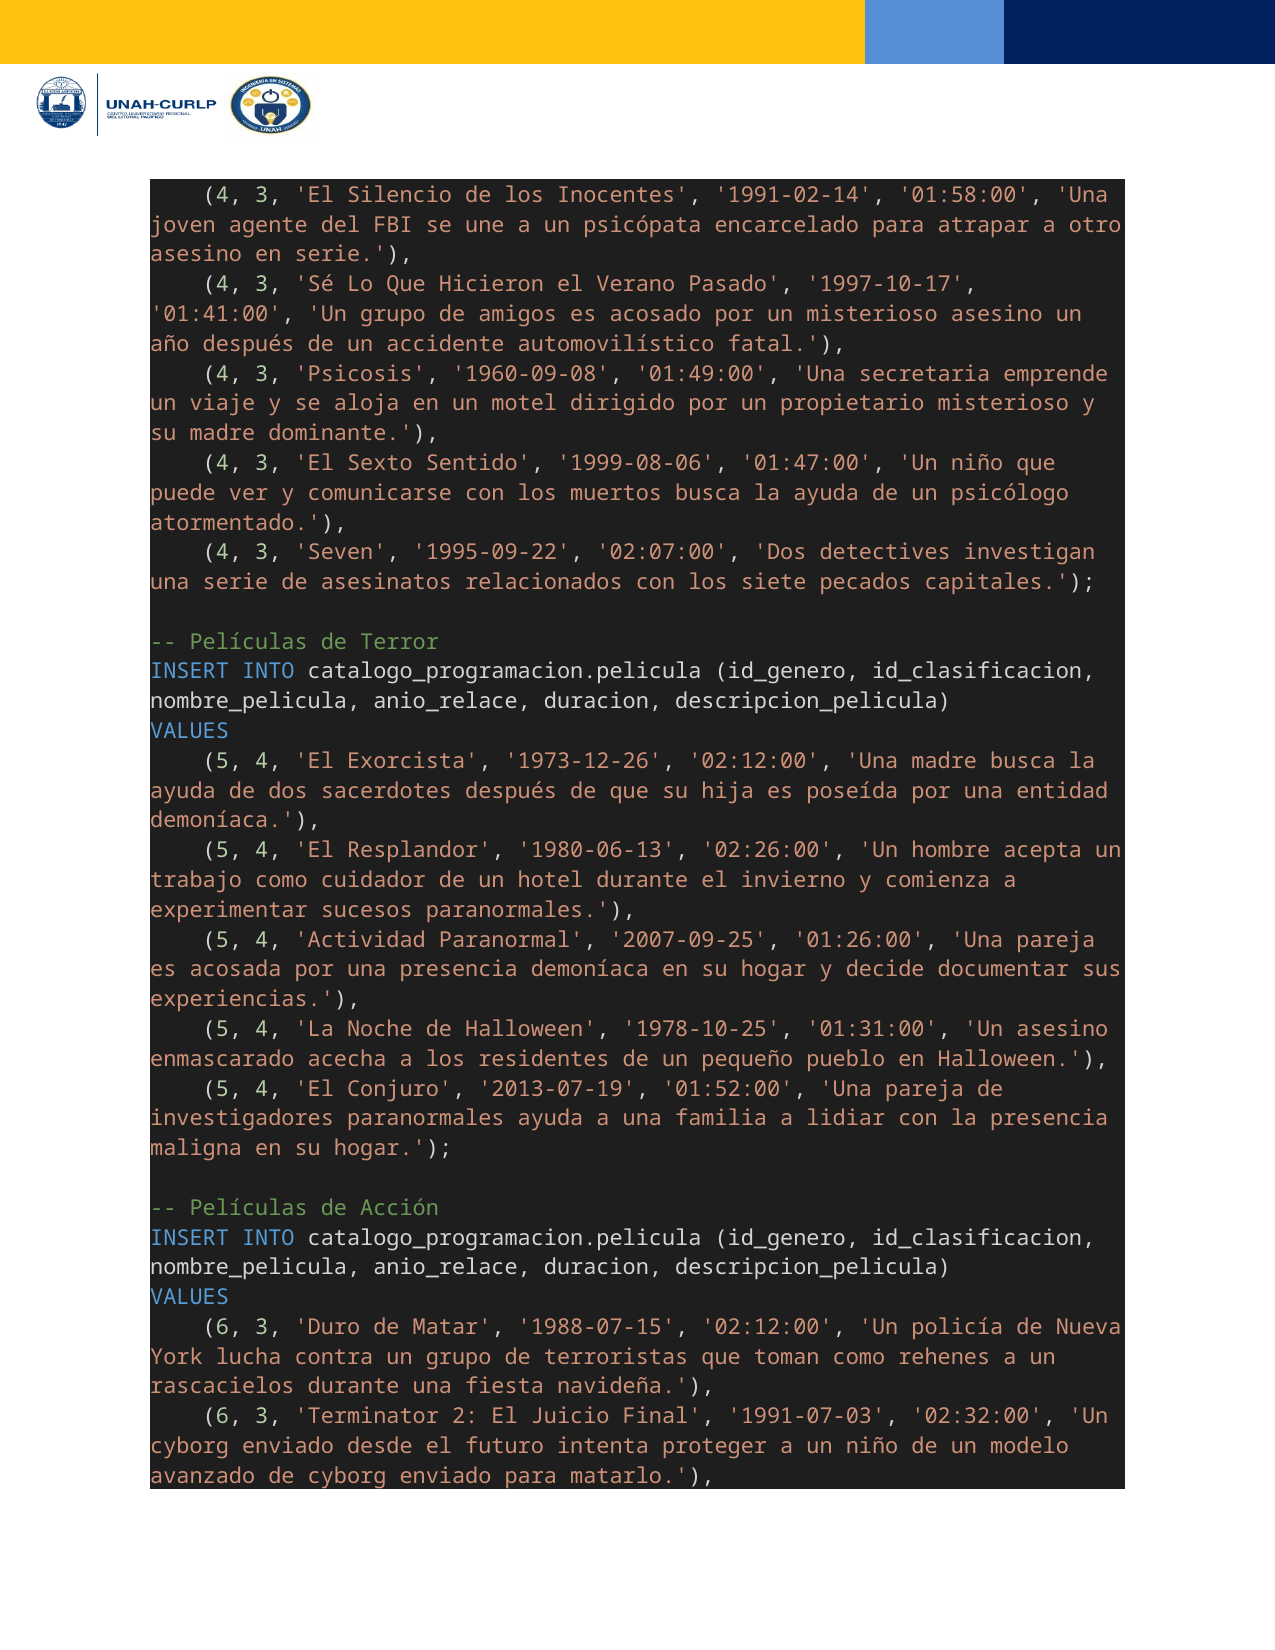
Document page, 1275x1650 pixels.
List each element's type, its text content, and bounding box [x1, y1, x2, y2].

text (4, 3, 'El Silencio de los Inocentes', '1991-02-14', '01:58:00', 'Una joven agente del FBI se une a un psicópata encarcelado para atrapar a otro asesino en serie.'), [150, 179, 1125, 268]
text (5, 4, 'El Exorcista', '1973-12-26', '02:12:00', 'Una madre busca la ayuda de dos sacerdotes después de que su hija es poseída por una entidad demoníaca.'), [150, 745, 1125, 834]
text (5, 4, 'Actividad Paranormal', '2007-09-25', '01:26:00', 'Una pareja es acosada por una presencia demoníaca en su hogar y decide documentar sus experiencias.'), [150, 923, 1125, 1013]
text (5, 4, 'La Noche de Halloween', '1978-10-25', '01:31:00', 'Un asesino enmascarado acecha a los residentes de un pequeño pueblo en Halloween.'), [150, 1013, 1125, 1072]
text (5, 4, 'El Resplandor', '1980-06-13', '02:26:00', 'Un hombre acepta un trabajo como cuidador de un hotel durante el invierno y comienza a experimentar sucesos paranormales.'), [150, 834, 1125, 923]
text -- Películas de Terror [150, 626, 1125, 655]
text (4, 3, 'Seven', '1995-09-22', '02:07:00', 'Dos detectives investigan una serie de asesinatos relacionados con los siete pecados capitales.'); [150, 536, 1125, 596]
text (6, 3, 'Duro de Matar', '1988-07-15', '02:12:00', 'Un policía de Nueva York lucha contra un grupo de terroristas que toman como rehenes a un rascacielos durante una fiesta navideña.'), [150, 1311, 1125, 1400]
text INSERT INTO catalogo_programacion.pelicula (id_genero, id_clasificacion, nombre_pelicula, anio_relace, duracion, descripcion_pelicula) [150, 1221, 1125, 1281]
text VALUES [150, 715, 1125, 745]
text -- Películas de Acción [150, 1192, 1125, 1221]
text (4, 3, 'Sé Lo Que Hicieron el Verano Pasado', '1997-10-17', '01:41:00', 'Un grupo de amigos es acosado por un misterioso asesino un año después de un accidente automovilístico fatal.'), [150, 268, 1125, 357]
text (4, 3, 'El Sexto Sentido', '1999-08-06', '01:47:00', 'Un niño que puede ver y comunicarse con los muertos busca la ayuda de un psicólogo atormentado.'), [150, 447, 1125, 536]
text (4, 3, 'Psicosis', '1960-09-08', '01:49:00', 'Una secretaria emprende un viaje y se aloja en un motel dirigido por un propietario misterioso y su madre dominante.'), [150, 357, 1125, 447]
text (6, 3, 'Terminator 2: El Juicio Final', '1991-07-03', '02:32:00', 'Un cyborg enviado desde el futuro intenta proteger a un niño de un modelo avanzado de cyborg enviado para matarlo.'), [150, 1400, 1125, 1489]
text VALUES [150, 1281, 1125, 1311]
text (5, 4, 'El Conjuro', '2013-07-19', '01:52:00', 'Una pareja de investigadores paranormales ayuda a una familia a lidiar con la presencia maligna en su hogar.'); [150, 1072, 1125, 1162]
text INSERT INTO catalogo_programacion.pelicula (id_genero, id_clasificacion, nombre_pelicula, anio_relace, duracion, descripcion_pelicula) [150, 655, 1125, 715]
picture [27, 68, 316, 143]
